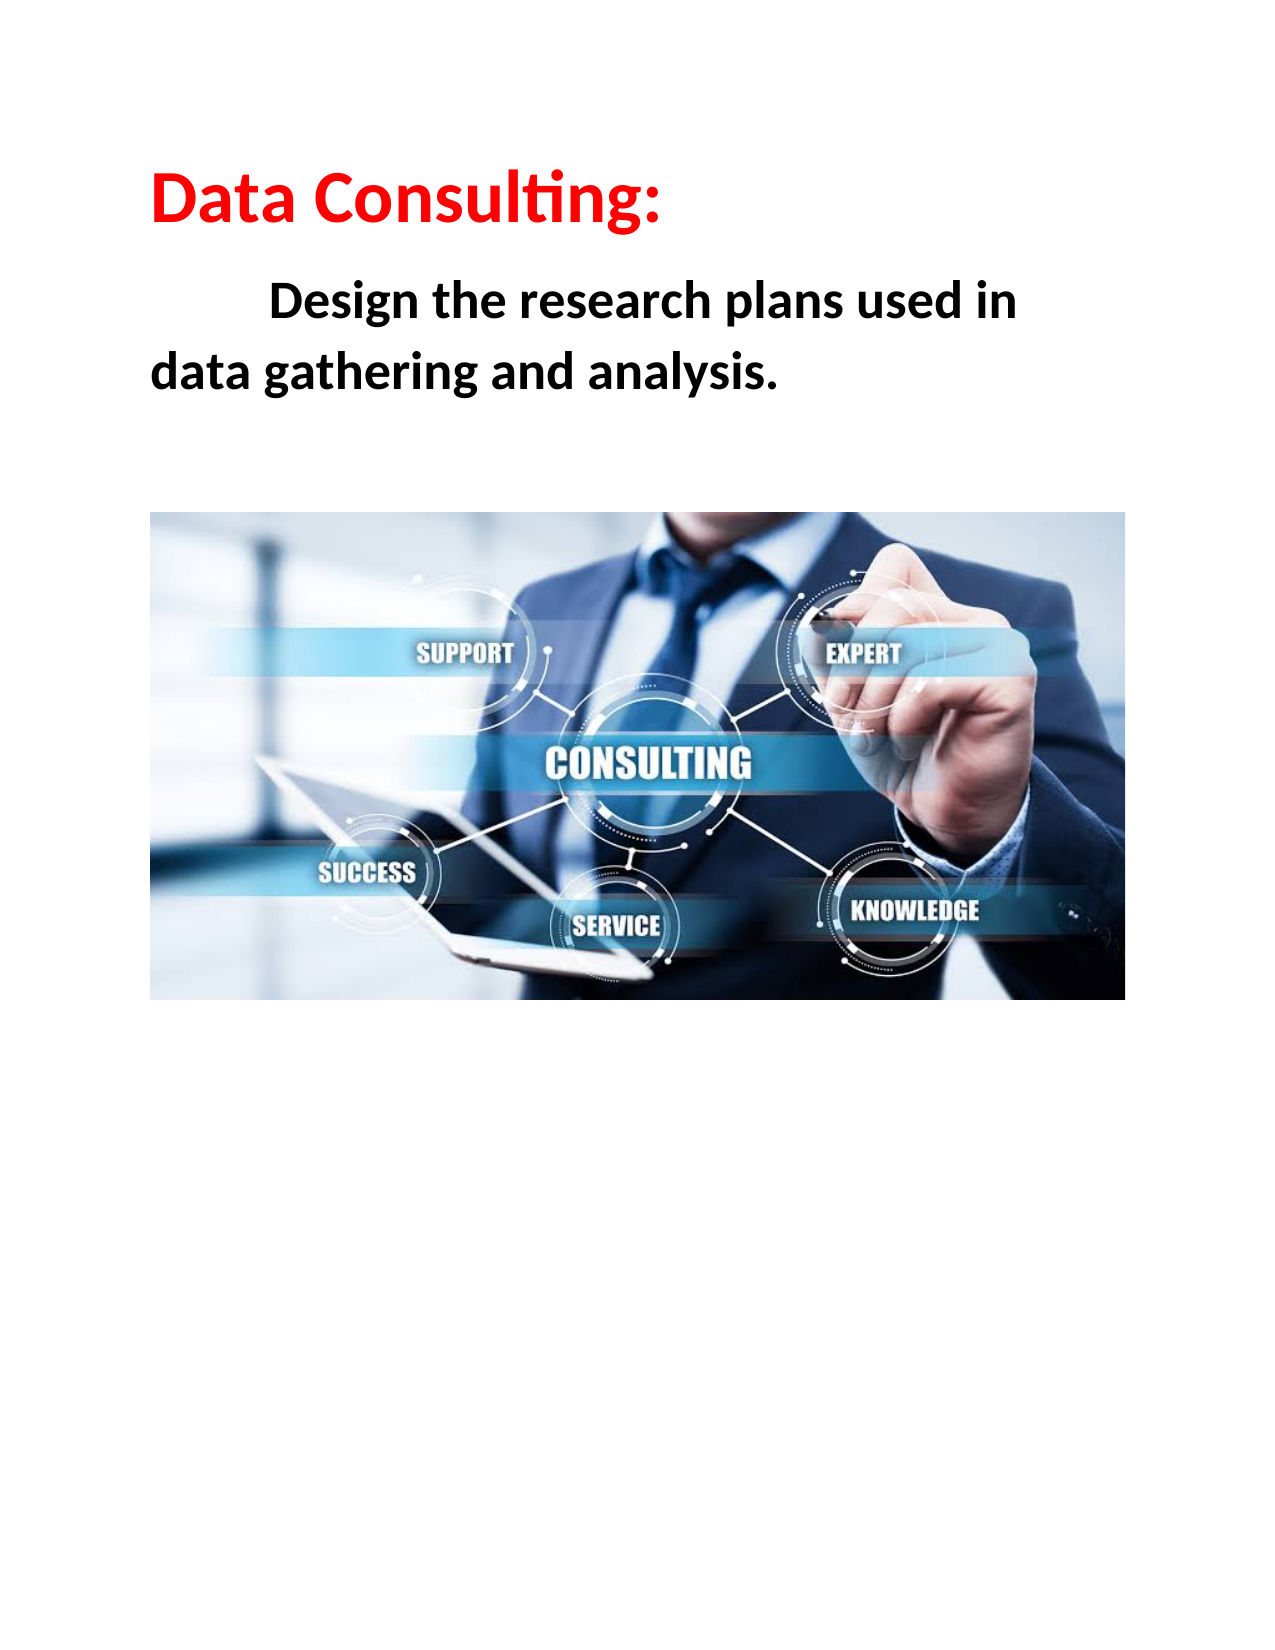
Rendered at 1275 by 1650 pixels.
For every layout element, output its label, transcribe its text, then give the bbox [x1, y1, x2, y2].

picture [150, 512, 1125, 1000]
text Data Consulting: [150, 150, 1125, 242]
text Design the research plans used in data gathering and analysis. [150, 266, 1125, 403]
